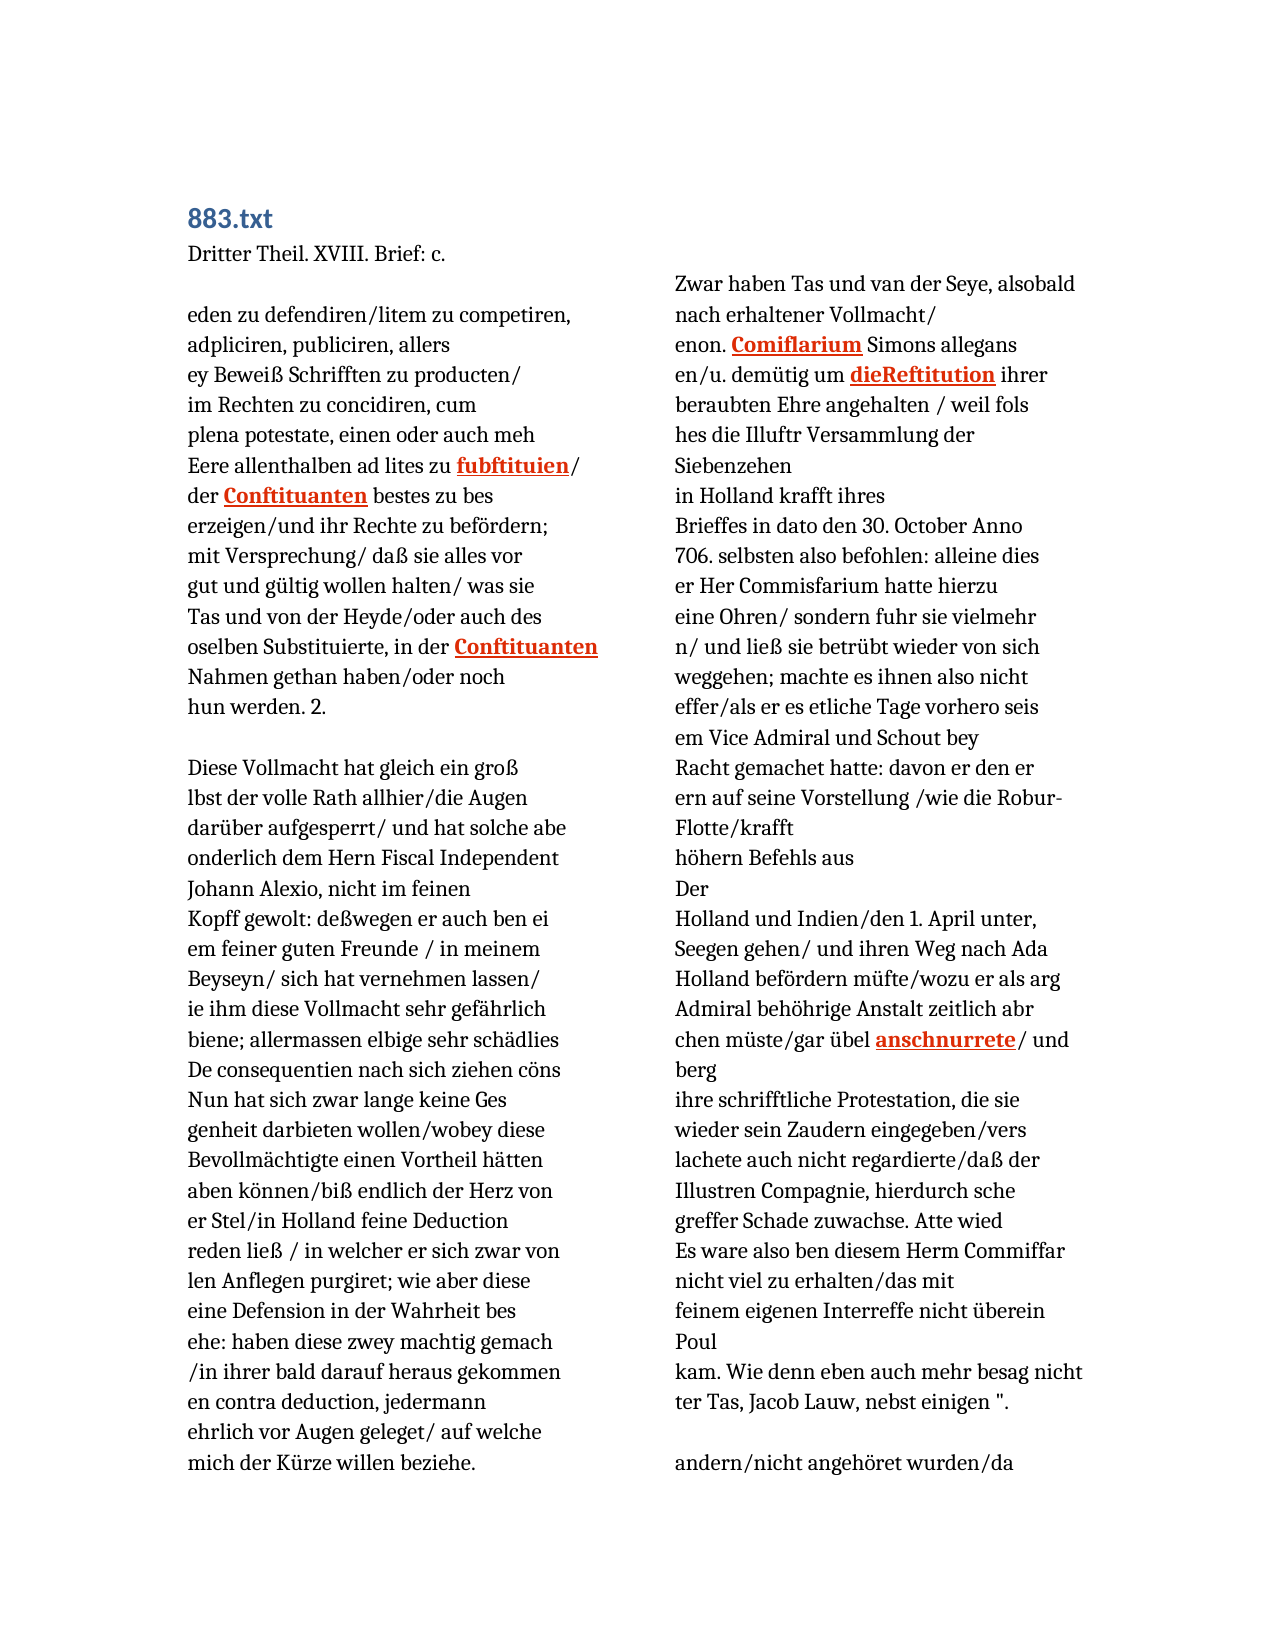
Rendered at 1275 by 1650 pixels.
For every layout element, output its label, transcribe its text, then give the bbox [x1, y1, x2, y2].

subtitle 883.txt [187, 200, 600, 236]
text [187, 241, 600, 1476]
